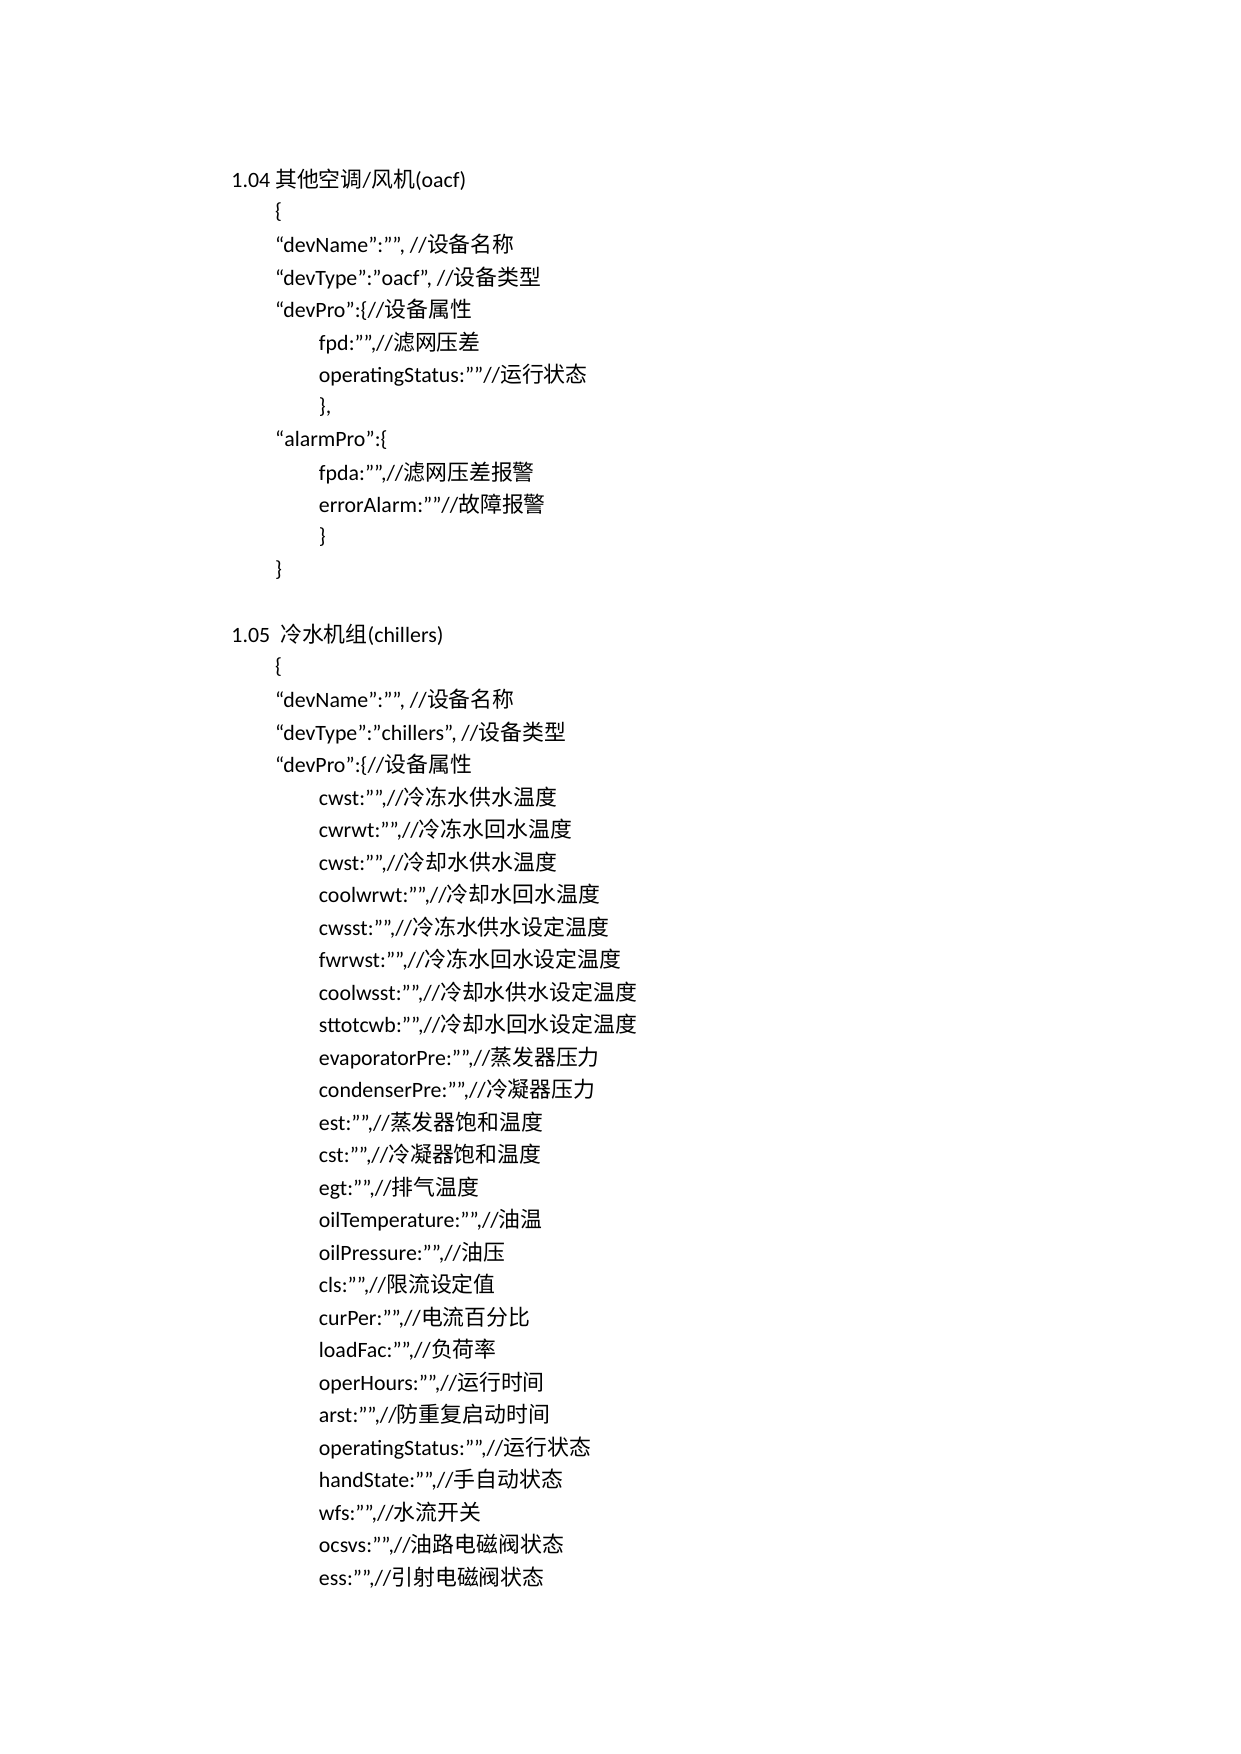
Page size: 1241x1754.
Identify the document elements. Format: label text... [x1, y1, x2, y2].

text fpda:””,//滤网压差报警 [275, 454, 1053, 487]
text “devName”:””, //设备名称 [275, 682, 1053, 714]
text egt:””,//排气温度 [275, 1169, 1053, 1202]
text operatingStatus:””//运行状态 [275, 357, 1053, 389]
text cwst:””,//冷却水供水温度 [275, 844, 1053, 877]
text curPer:””,//电流百分比 [275, 1299, 1053, 1332]
text cls:””,//限流设定值 [275, 1267, 1053, 1299]
text coolwrwt:””,//冷却水回水温度 [275, 877, 1053, 909]
text cwst:””,//冷冻水供水温度 [275, 779, 1053, 812]
text “devPro”:{//设备属性 [275, 747, 1053, 779]
text cst:””,//冷凝器饱和温度 [275, 1137, 1053, 1169]
text } [231, 552, 1053, 584]
text errorAlarm:””//故障报警 [275, 487, 1053, 519]
text “devPro”:{//设备属性 [275, 292, 1053, 324]
text loadFac:””,//负荷率 [275, 1332, 1053, 1364]
text wfs:””,//水流开关 [275, 1494, 1053, 1527]
text 1.05 冷水机组(chillers) [187, 617, 1053, 649]
text } [275, 519, 1053, 552]
text oilPressure:””,//油压 [275, 1234, 1053, 1267]
text cwrwt:””,//冷冻水回水温度 [275, 812, 1053, 844]
text operHours:””,//运行时间 [275, 1364, 1053, 1397]
text 1.04 其他空调/风机(oacf) [187, 162, 1053, 194]
text fwrwst:””,//冷冻水回水设定温度 [275, 942, 1053, 974]
text est:””,//蒸发器饱和温度 [275, 1104, 1053, 1137]
text { [231, 194, 1053, 227]
text operatingStatus:””,//运行状态 [275, 1429, 1053, 1462]
text condenserPre:””,//冷凝器压力 [275, 1072, 1053, 1104]
text ess:””,//引射电磁阀状态 [275, 1559, 1053, 1592]
text cwsst:””,//冷冻水供水设定温度 [275, 909, 1053, 942]
text handState:””,//手自动状态 [275, 1462, 1053, 1494]
text arst:””,//防重复启动时间 [275, 1397, 1053, 1429]
text fpd:””,//滤网压差 [275, 324, 1053, 357]
text “devType”:”chillers”, //设备类型 [275, 714, 1053, 747]
text ocsvs:””,//油路电磁阀状态 [275, 1527, 1053, 1559]
text coolwsst:””,//冷却水供水设定温度 [275, 974, 1053, 1007]
text { [231, 649, 1053, 682]
text “devName”:””, //设备名称 [275, 227, 1053, 259]
text evaporatorPre:””,//蒸发器压力 [275, 1039, 1053, 1072]
text “alarmPro”:{ [231, 422, 1053, 454]
text sttotcwb:””,//冷却水回水设定温度 [275, 1007, 1053, 1039]
text “devType”:”oacf”, //设备类型 [275, 259, 1053, 292]
text oilTemperature:””,//油温 [275, 1202, 1053, 1234]
text }, [275, 389, 1053, 422]
